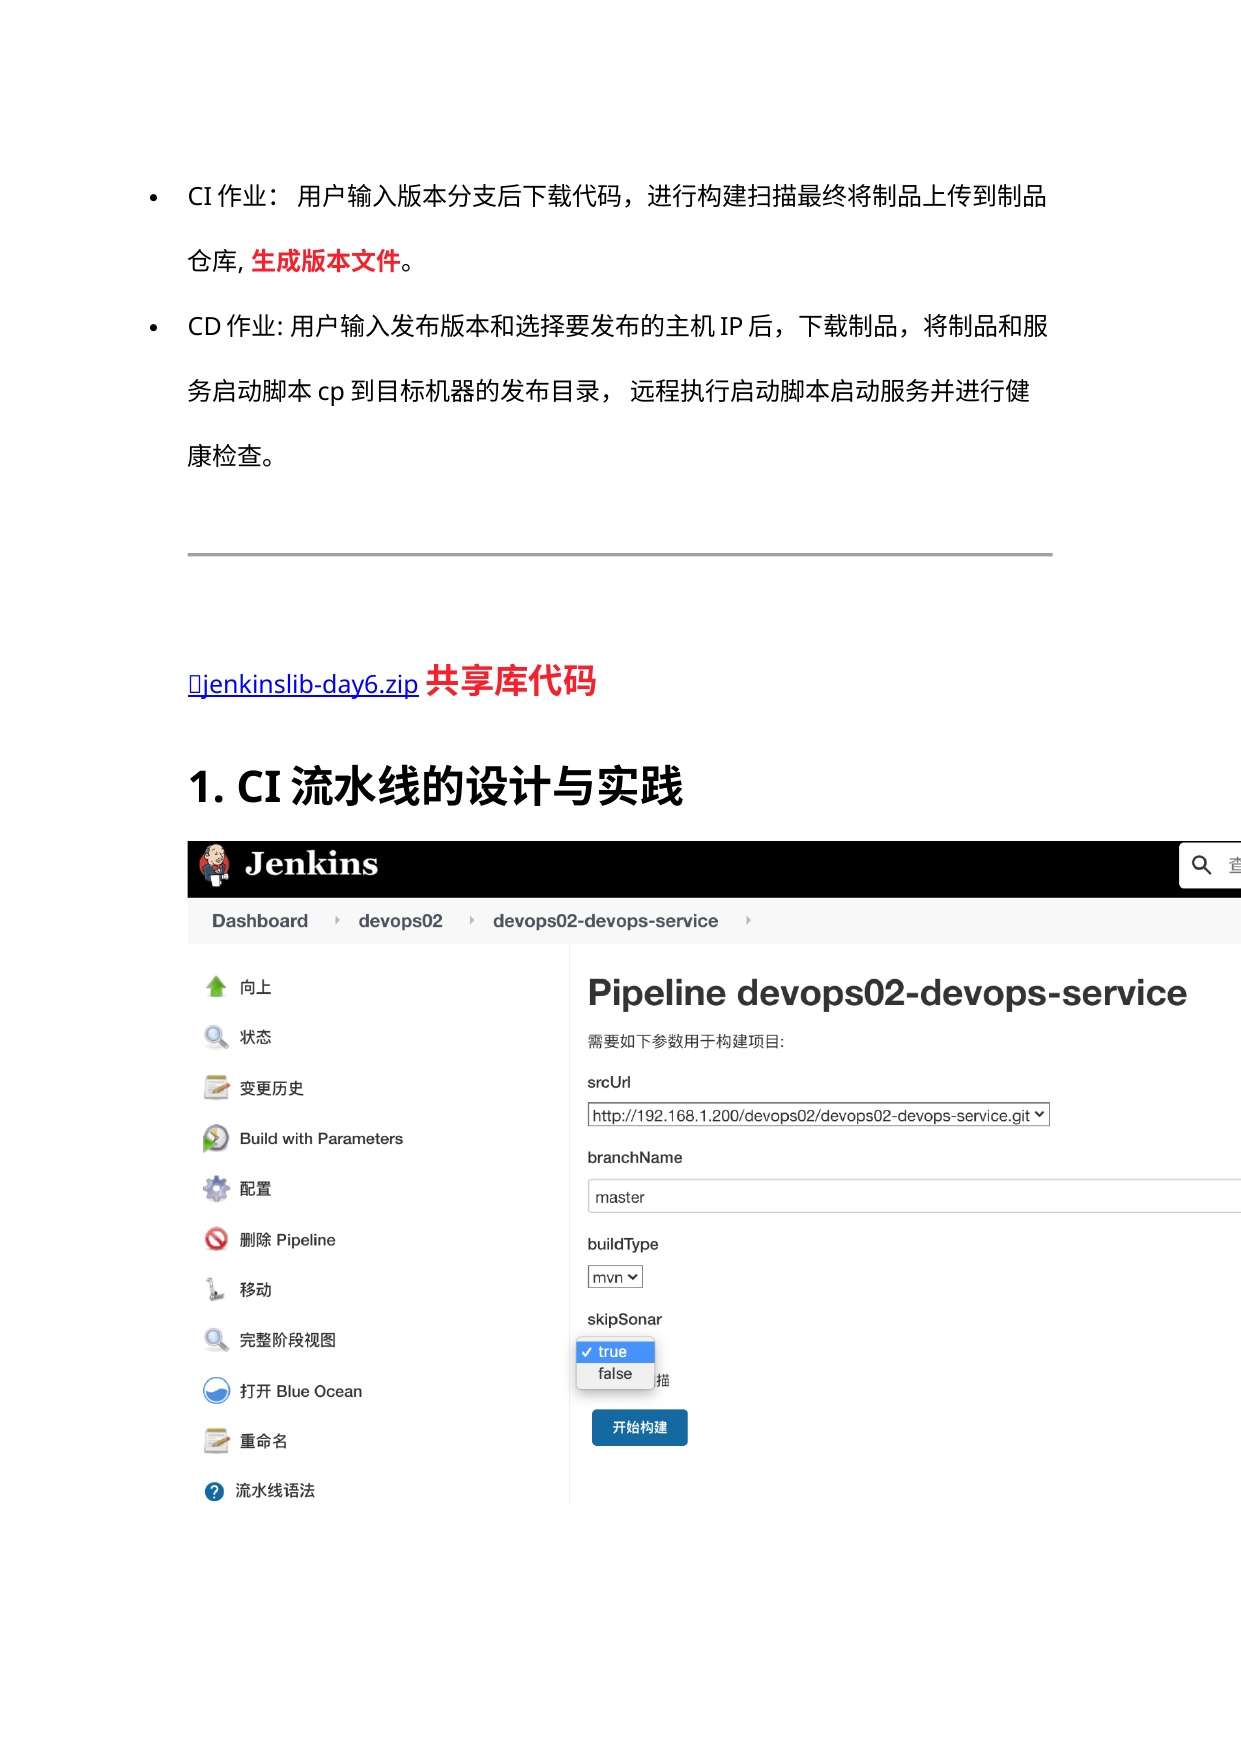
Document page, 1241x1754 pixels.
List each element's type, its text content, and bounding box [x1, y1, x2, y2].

picture [187, 841, 1241, 1505]
list CI作业： 用户输入版本分支后下载代码，进行构建扫描最终将制品上传到制品仓库, 生成版本文件。 [150, 162, 1053, 292]
text 1. CI流水线的设计与实践 [187, 751, 1053, 816]
text 📎jenkinslib-day6.zip 共享库代码 [187, 646, 1053, 711]
list CD作业: 用户输入发布版本和选择要发布的主机IP后，下载制品，将制品和服务启动脚本cp到目标机器的发布目录， 远程执行启动脚本启动服务并进行健康检查。 [150, 292, 1053, 487]
